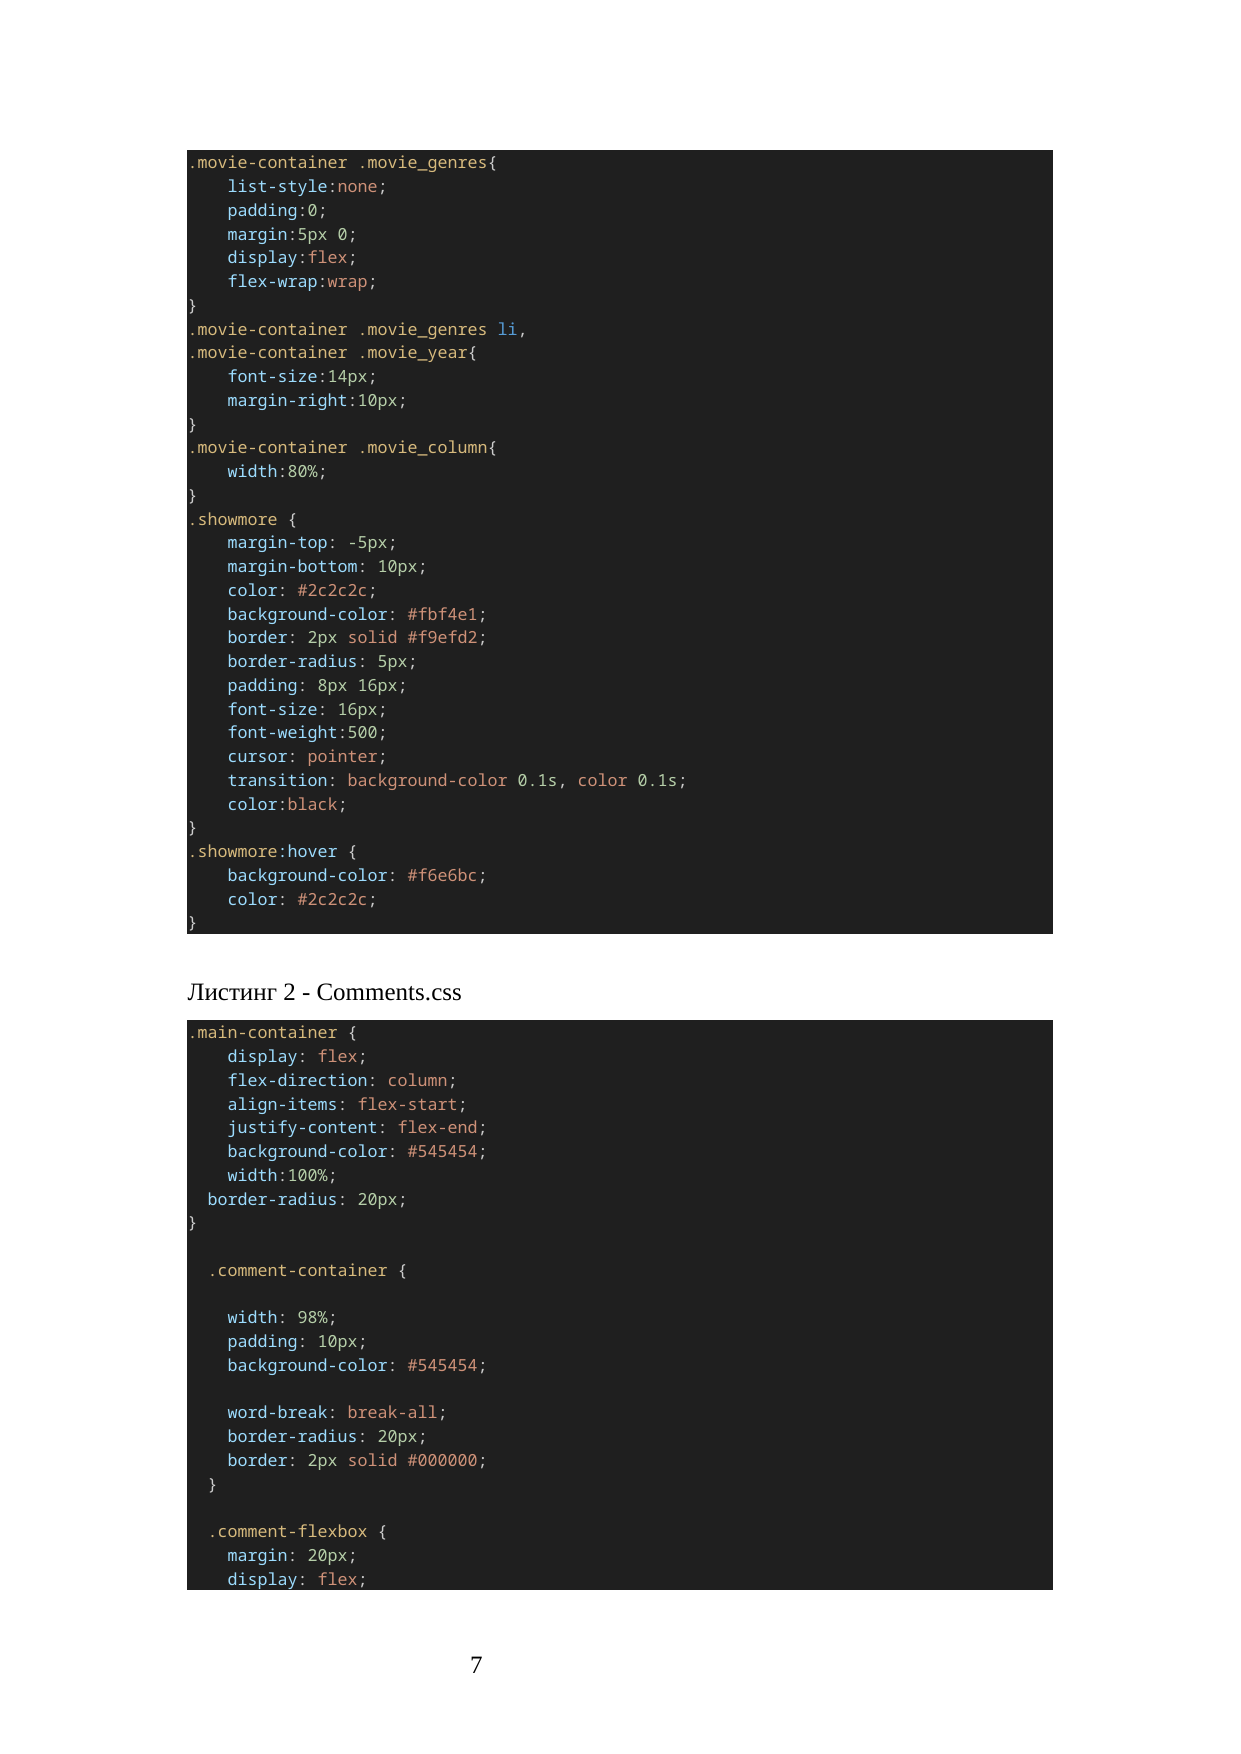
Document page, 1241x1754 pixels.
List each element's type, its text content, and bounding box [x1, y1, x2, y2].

text border-radius: 20px; [187, 1186, 1053, 1210]
text margin:5px 0; [187, 221, 1053, 245]
text background-color: #fbf4e1; [187, 601, 1053, 625]
text } [187, 1210, 1053, 1234]
text } [187, 815, 1053, 839]
text } [187, 411, 1053, 435]
text background-color: #545454; [187, 1139, 1053, 1162]
text padding: 10px; [187, 1329, 1053, 1352]
text .movie-container .movie_genres{ [187, 150, 1053, 174]
text padding:0; [187, 197, 1053, 221]
text cursor: pointer; [187, 744, 1053, 767]
text color: #2c2c2c; [187, 577, 1053, 601]
text border-radius: 20px; [187, 1424, 1053, 1447]
text padding: 8px 16px; [187, 672, 1053, 696]
text .main-container { [187, 1020, 1053, 1044]
text .showmore { [187, 506, 1053, 530]
text } [187, 1471, 1053, 1495]
text width:80%; [187, 459, 1053, 482]
text border: 2px solid #f9efd2; [187, 625, 1053, 649]
text width: 98%; [187, 1305, 1053, 1329]
text font-size: 16px; [187, 696, 1053, 720]
text background-color: #545454; [187, 1352, 1053, 1376]
text display:flex; [187, 245, 1053, 269]
text font-weight:500; [187, 720, 1053, 744]
text .comment-container { [187, 1257, 1053, 1281]
text color:black; [187, 791, 1053, 815]
text display: flex; [187, 1566, 1053, 1590]
text font-size:14px; [187, 364, 1053, 387]
text word-break: break-all; [187, 1400, 1053, 1424]
text .movie-container .movie_year{ [187, 340, 1053, 364]
text .comment-flexbox { [187, 1519, 1053, 1542]
text margin-top: -5px; [187, 530, 1053, 554]
text .movie-container .movie_column{ [187, 435, 1053, 459]
text transition: background-color 0.1s, color 0.1s; [187, 767, 1053, 791]
text flex-direction: column; [187, 1067, 1053, 1091]
text margin-bottom: 10px; [187, 554, 1053, 577]
text margin: 20px; [187, 1542, 1053, 1566]
text display: flex; [187, 1044, 1053, 1067]
text align-items: flex-start; [187, 1091, 1053, 1115]
text } [187, 910, 1053, 934]
text background-color: #f6e6bc; [187, 862, 1053, 886]
text .showmore:hover { [187, 839, 1053, 862]
text margin-right:10px; [187, 387, 1053, 411]
text list-style:none; [187, 174, 1053, 197]
text } [187, 292, 1053, 316]
text } [187, 482, 1053, 506]
text border-radius: 5px; [187, 649, 1053, 672]
text .movie-container .movie_genres li, [187, 316, 1053, 340]
text color: #2c2c2c; [187, 886, 1053, 910]
text justify-content: flex-end; [187, 1115, 1053, 1139]
text flex-wrap:wrap; [187, 269, 1053, 292]
text border: 2px solid #000000; [187, 1447, 1053, 1471]
text Листинг 2 - Comments.css [187, 977, 1053, 1006]
text width:100%; [187, 1162, 1053, 1186]
